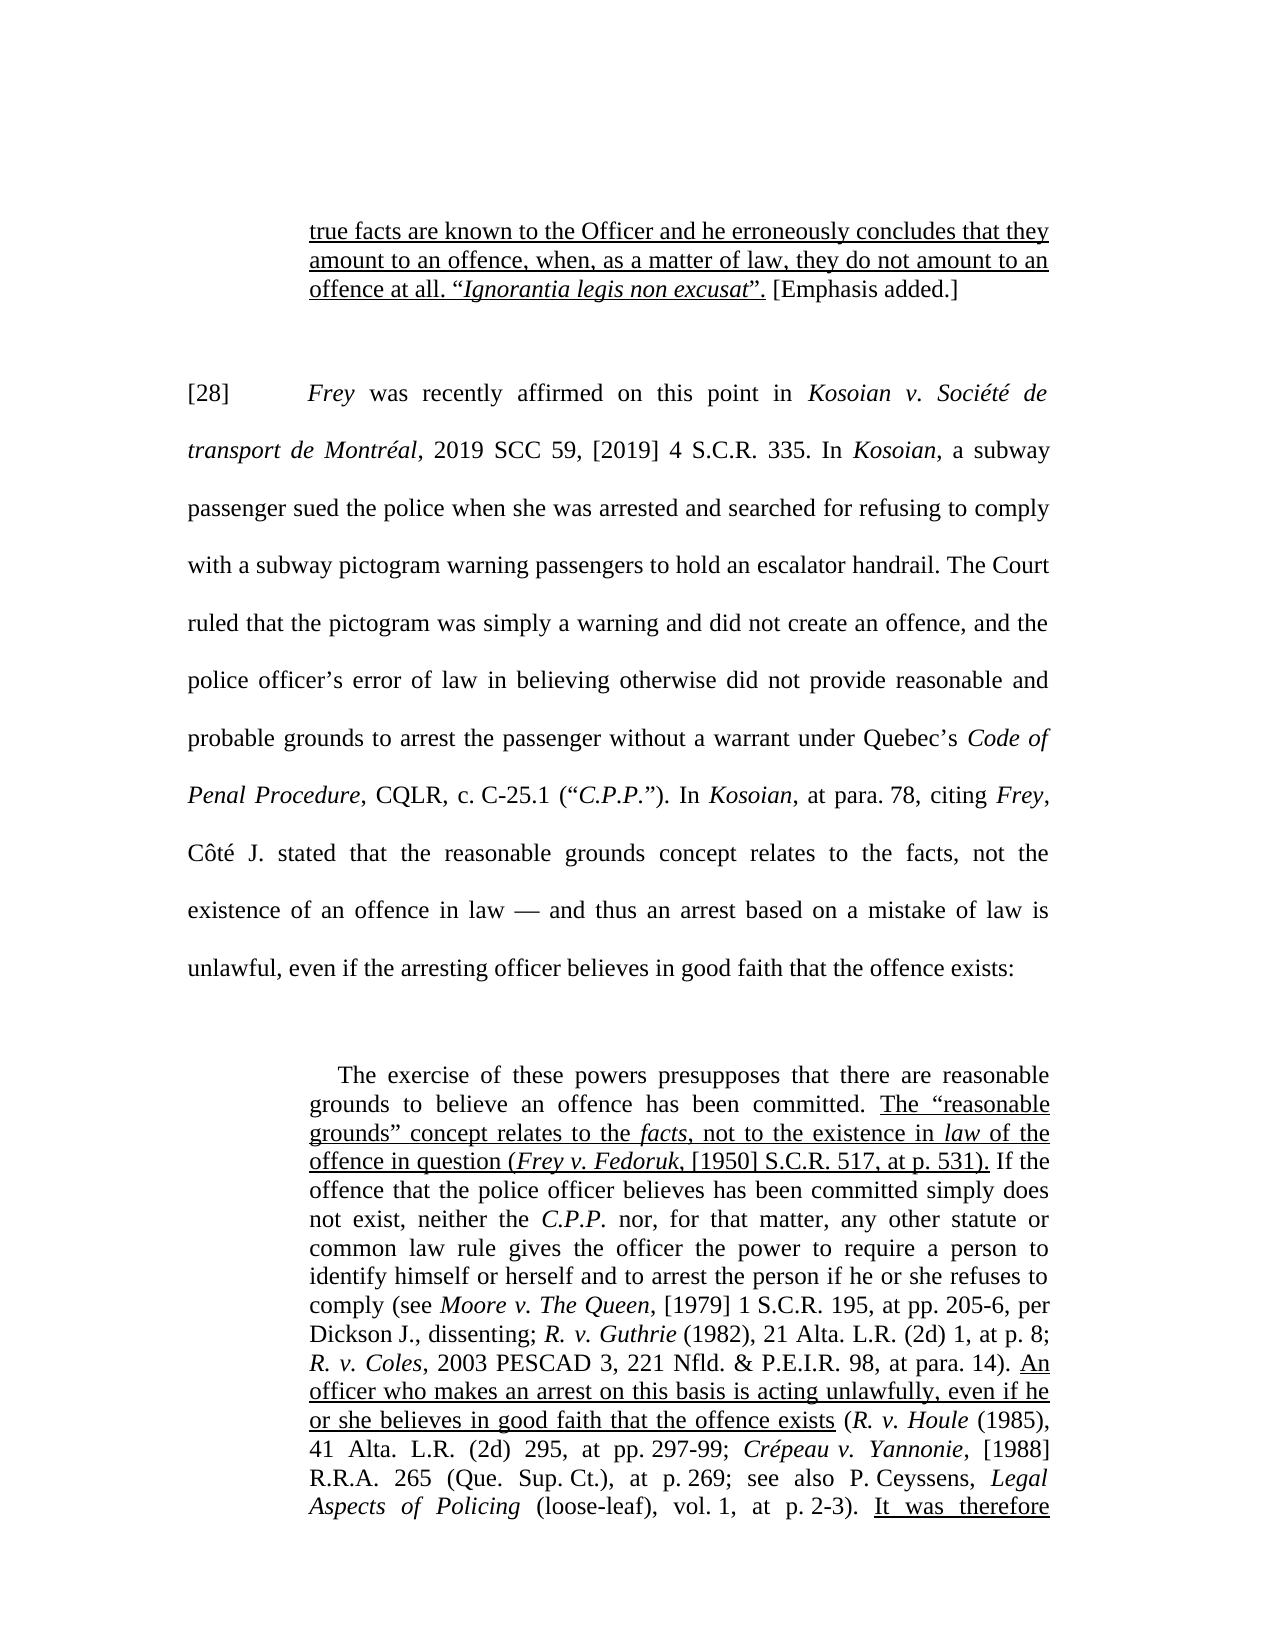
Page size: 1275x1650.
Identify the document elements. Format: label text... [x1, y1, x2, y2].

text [309, 216, 1050, 303]
text Frey was recently affirmed on this point in Kosoian v. Société de transport de Montréal, 2019 SCC 59, [2019] 4 S.C.R. 335. In Kosoian, a subway passenger sued the police when she was arrested and searched for refusing to comply with a subway pictogram warning passengers to hold an escalator handrail. The Court ruled that the pictogram was simply a warning and did not create an offence, and the police officer’s error of law in believing otherwise did not provide reasonable and probable grounds to arrest the passenger without a warrant under Quebec’s Code of Penal Procedure, CQLR, c. C-25.1 (“C.P.P.”). In Kosoian, at para. 78, citing Frey, Côté J. stated that the reasonable grounds concept relates to the facts, not the existence of an offence in law — and thus an arrest based on a mistake of law is unlawful, even if the arresting officer believes in good faith that the offence exists: [187, 378, 1050, 981]
